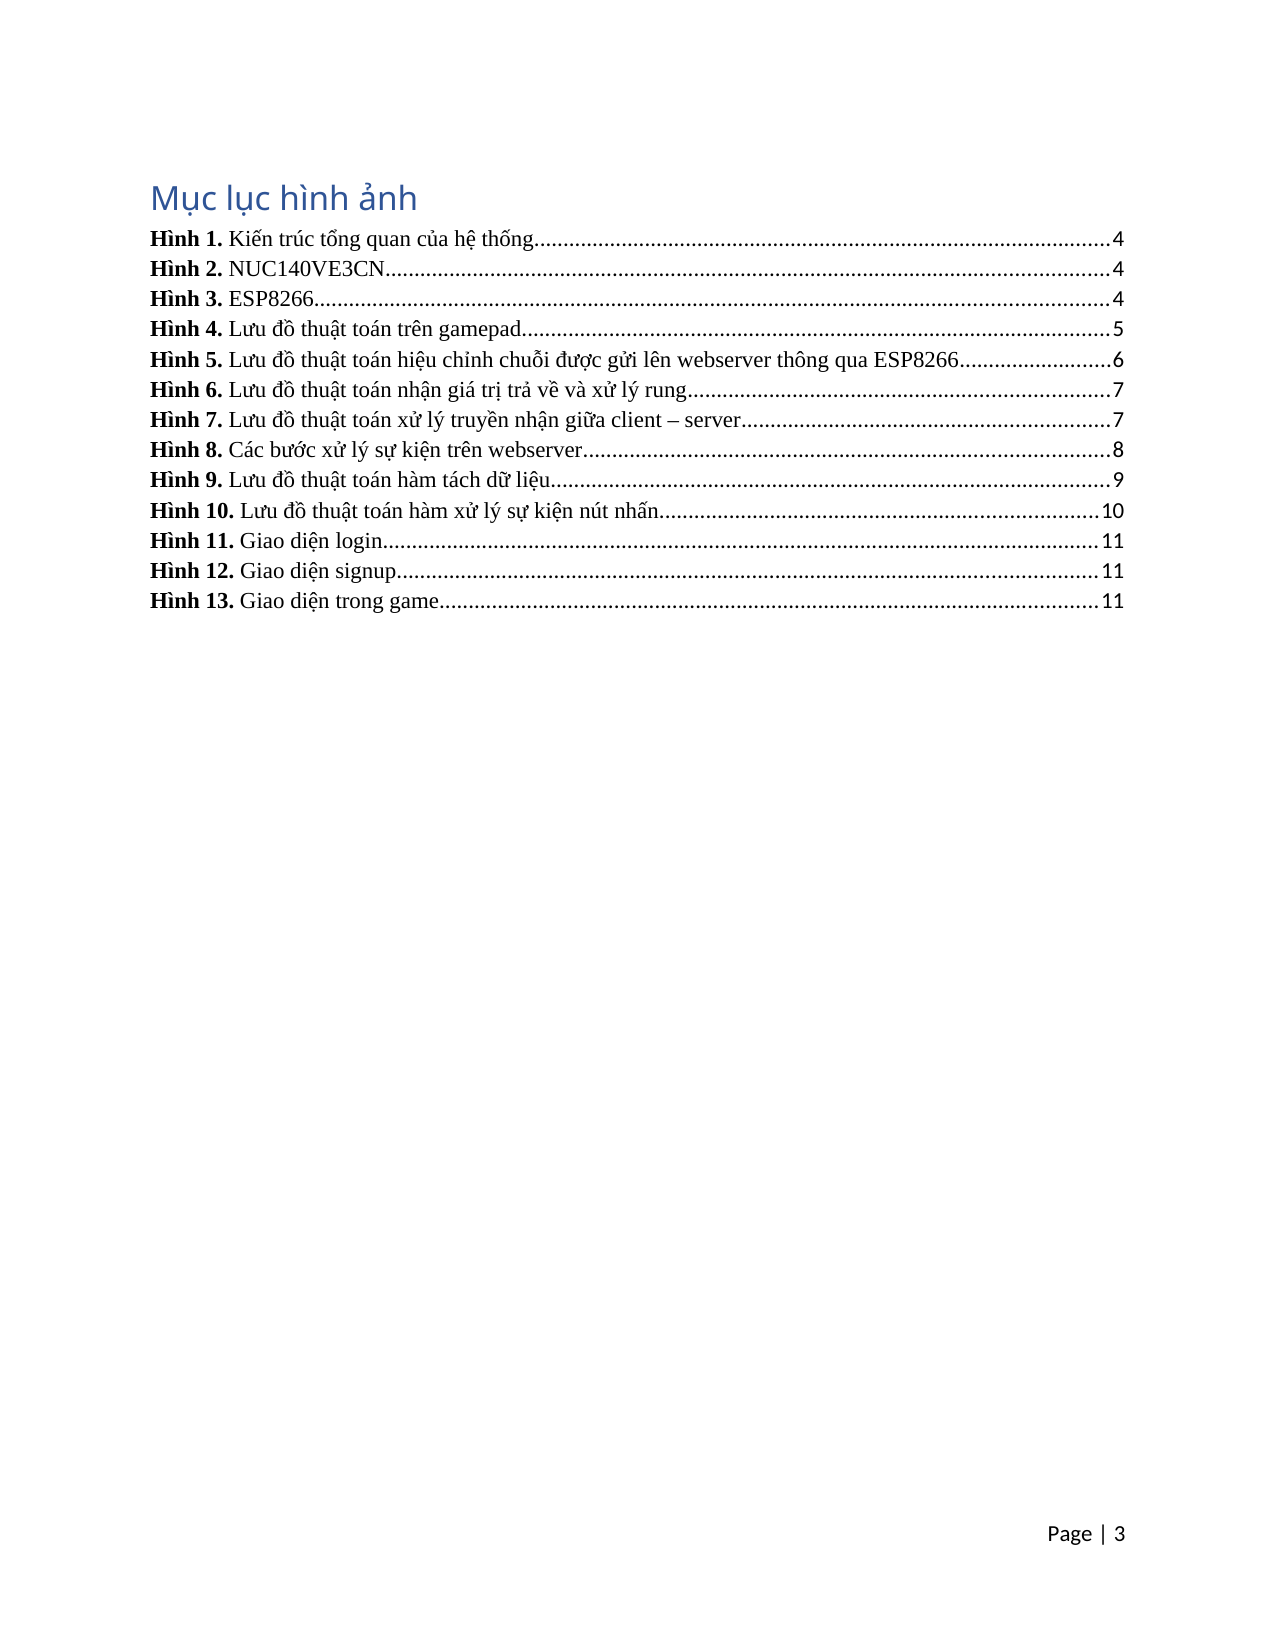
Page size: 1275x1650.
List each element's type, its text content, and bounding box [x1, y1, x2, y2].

text Hình 9. Lưu đồ thuật toán hàm tách dữ liệu 9 [150, 466, 1125, 494]
text Hình 5. Lưu đồ thuật toán hiệu chỉnh chuỗi được gửi lên webserver thông qua ESP8266 6 [150, 345, 1125, 373]
text Hình 6. Lưu đồ thuật toán nhận giá trị trả về và xử lý rung 7 [150, 375, 1125, 403]
text Hình 12. Giao diện signup 11 [150, 556, 1125, 584]
subtitle Mục lục hình ảnh [150, 175, 1125, 220]
text Hình 8. Các bước xử lý sự kiện trên webserver 8 [150, 435, 1125, 463]
text Hình 4. Lưu đồ thuật toán trên gamepad 5 [150, 314, 1125, 343]
text Hình 7. Lưu đồ thuật toán xử lý truyền nhận giữa client – server 7 [150, 405, 1125, 433]
text Hình 10. Lưu đồ thuật toán hàm xử lý sự kiện nút nhấn 10 [150, 496, 1125, 524]
text Hình 11. Giao diện login 11 [150, 526, 1125, 554]
text Hình 13. Giao diện trong game 11 [150, 586, 1125, 614]
text Hình 3. ESP8266 4 [150, 284, 1125, 312]
text Hình 1. Kiến trúc tổng quan của hệ thống 4 [150, 224, 1125, 252]
text Hình 2. NUC140VE3CN 4 [150, 254, 1125, 282]
